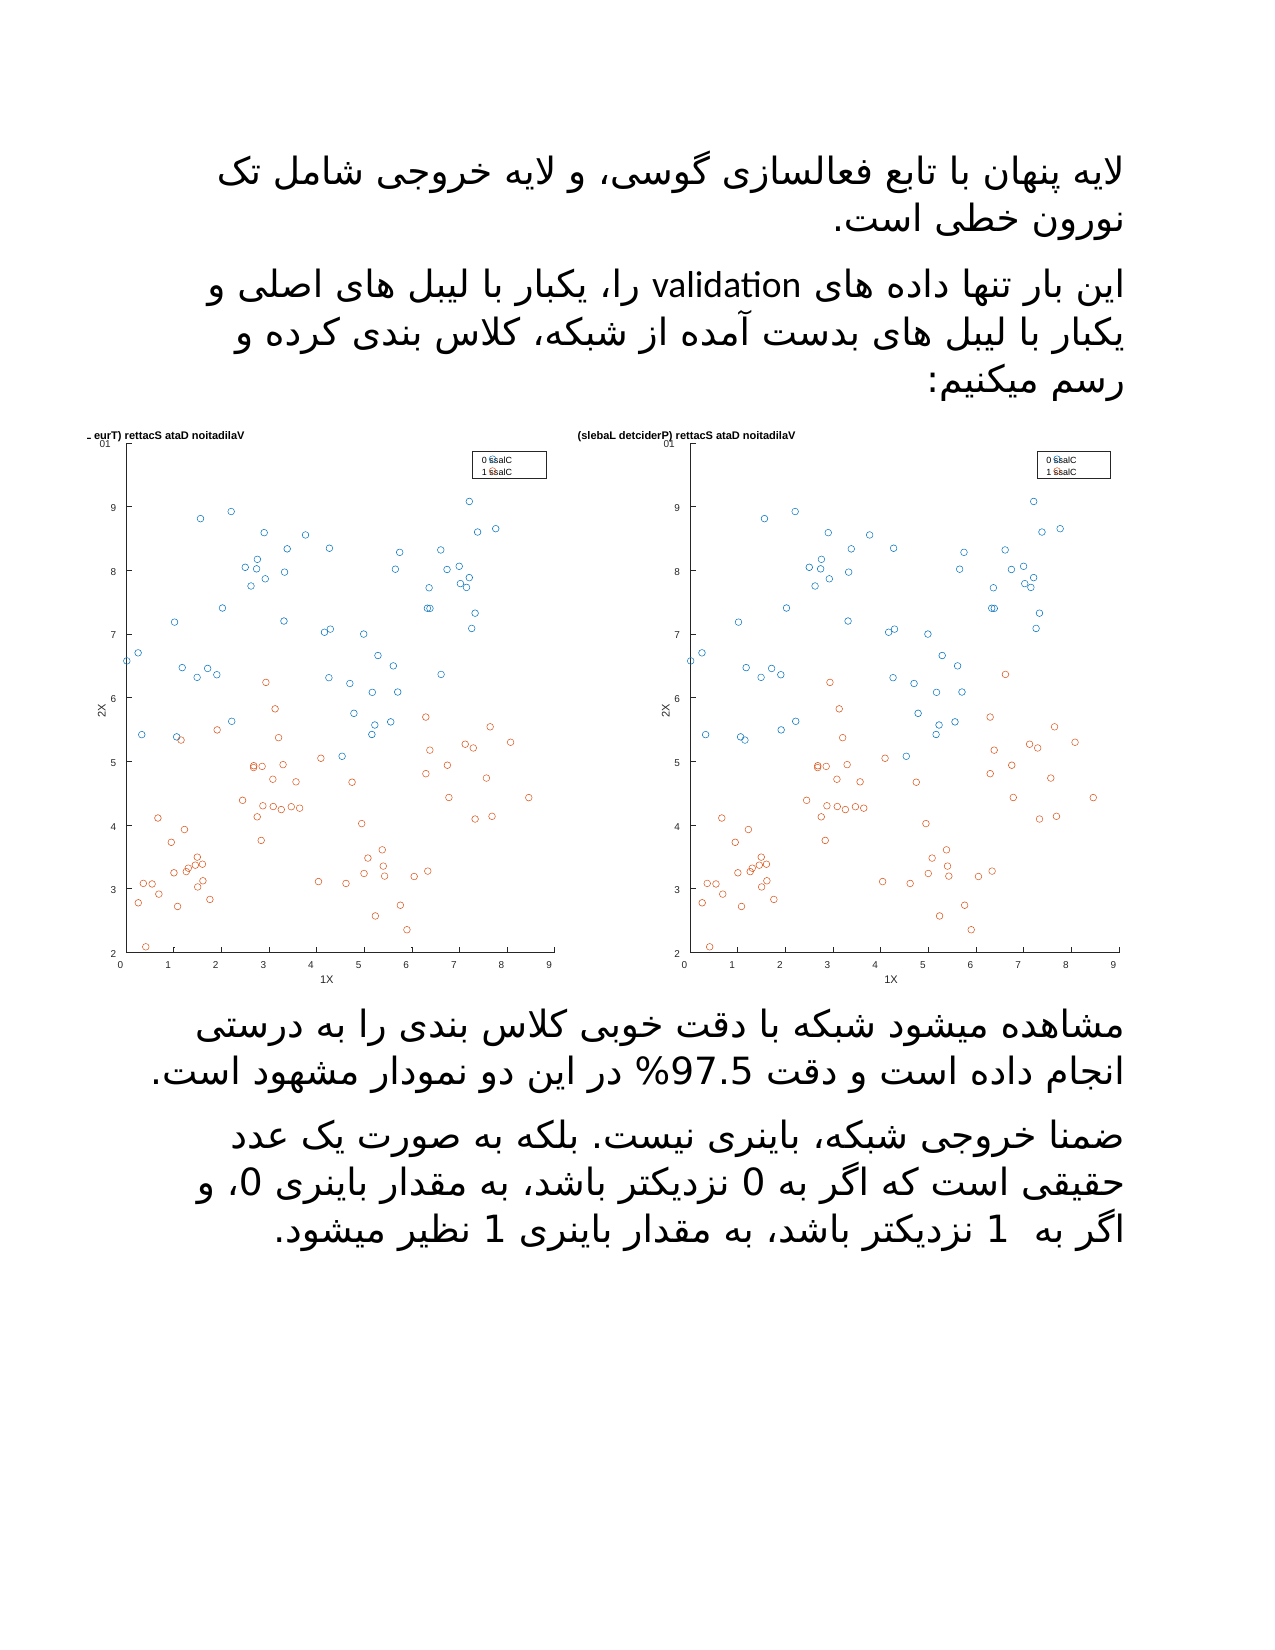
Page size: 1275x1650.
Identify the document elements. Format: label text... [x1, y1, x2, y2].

text لایه پنهان با تابع فعالسازی گوسی، و لایه خروجی شامل تک نورون خطی است. [150, 150, 1125, 241]
text مشاهده میشود شبکه با دقت خوبی کلاس بندی را به درستی انجام داده است و دقت 97.5% در این دو نمودار مشهود است. [150, 1003, 1125, 1094]
text ضمنا خروجی شبکه، باینری نیست. بلکه به صورت یک عدد حقیقی است که اگر به 0 نزدیکتر باشد، به مقدار باینری 0، و اگر به 1 نزدیکتر باشد، به مقدار باینری 1 نظیر میشود. [150, 1114, 1125, 1252]
text این بار تنها داده های validation را، یکبار با لیبل های اصلی و یکبار با لیبل های بدست آمده از شبکه، کلاس بندی کرده و رسم میکنیم: [150, 261, 1125, 401]
